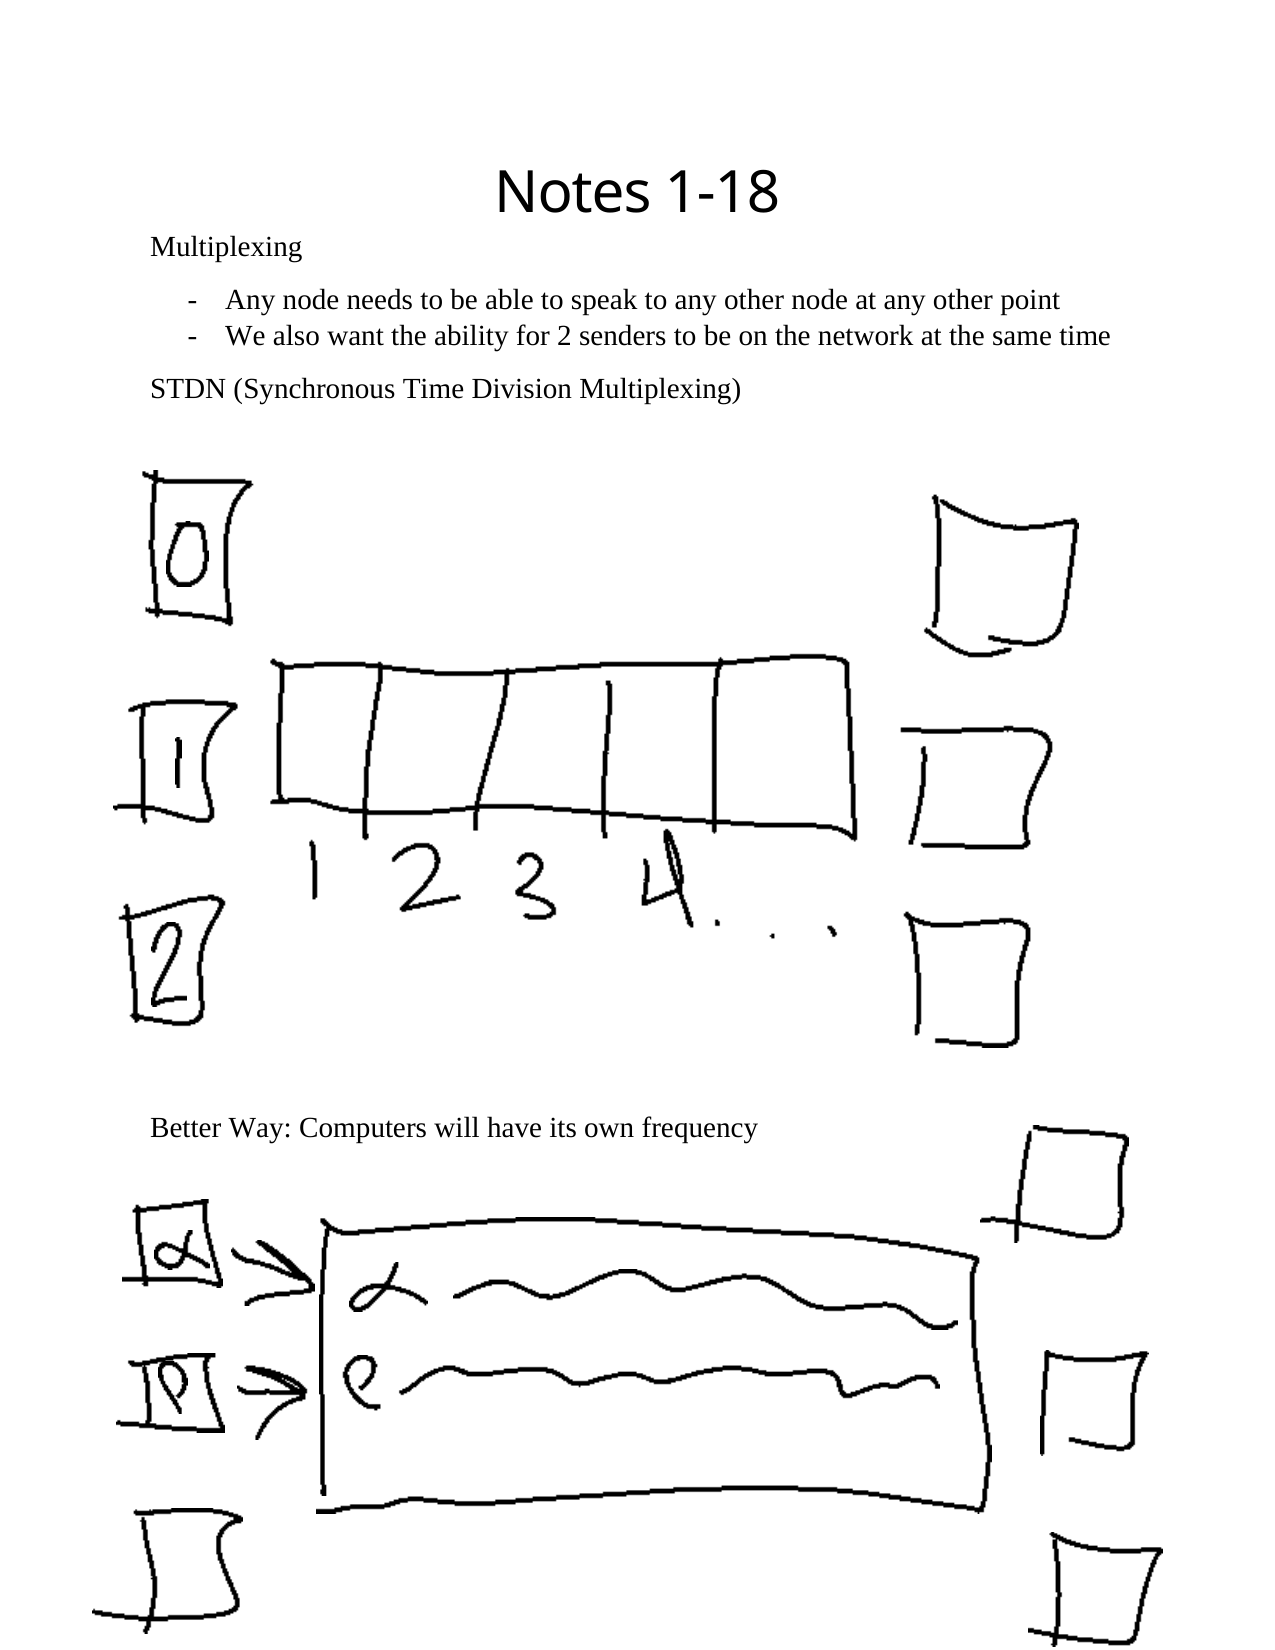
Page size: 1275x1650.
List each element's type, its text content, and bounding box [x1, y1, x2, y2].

list Any node needs to be able to speak to any other node at any other point [187, 282, 1125, 316]
title Notes 1-18 [150, 150, 1125, 229]
picture [1040, 1350, 1149, 1456]
picture [1028, 1532, 1163, 1647]
picture [113, 470, 1079, 1048]
list We also want the ability for 2 senders to be on the network at the same time [187, 318, 1125, 352]
text STDN (Synchronous Time Division Multiplexing) [150, 371, 1125, 405]
picture [92, 1508, 243, 1634]
text Multiplexing [150, 229, 1125, 263]
text Better Way: Computers will have its own frequency [150, 1111, 1125, 1144]
picture [122, 1199, 223, 1288]
picture [116, 1353, 225, 1433]
picture [231, 1240, 315, 1306]
picture [237, 1125, 1129, 1514]
